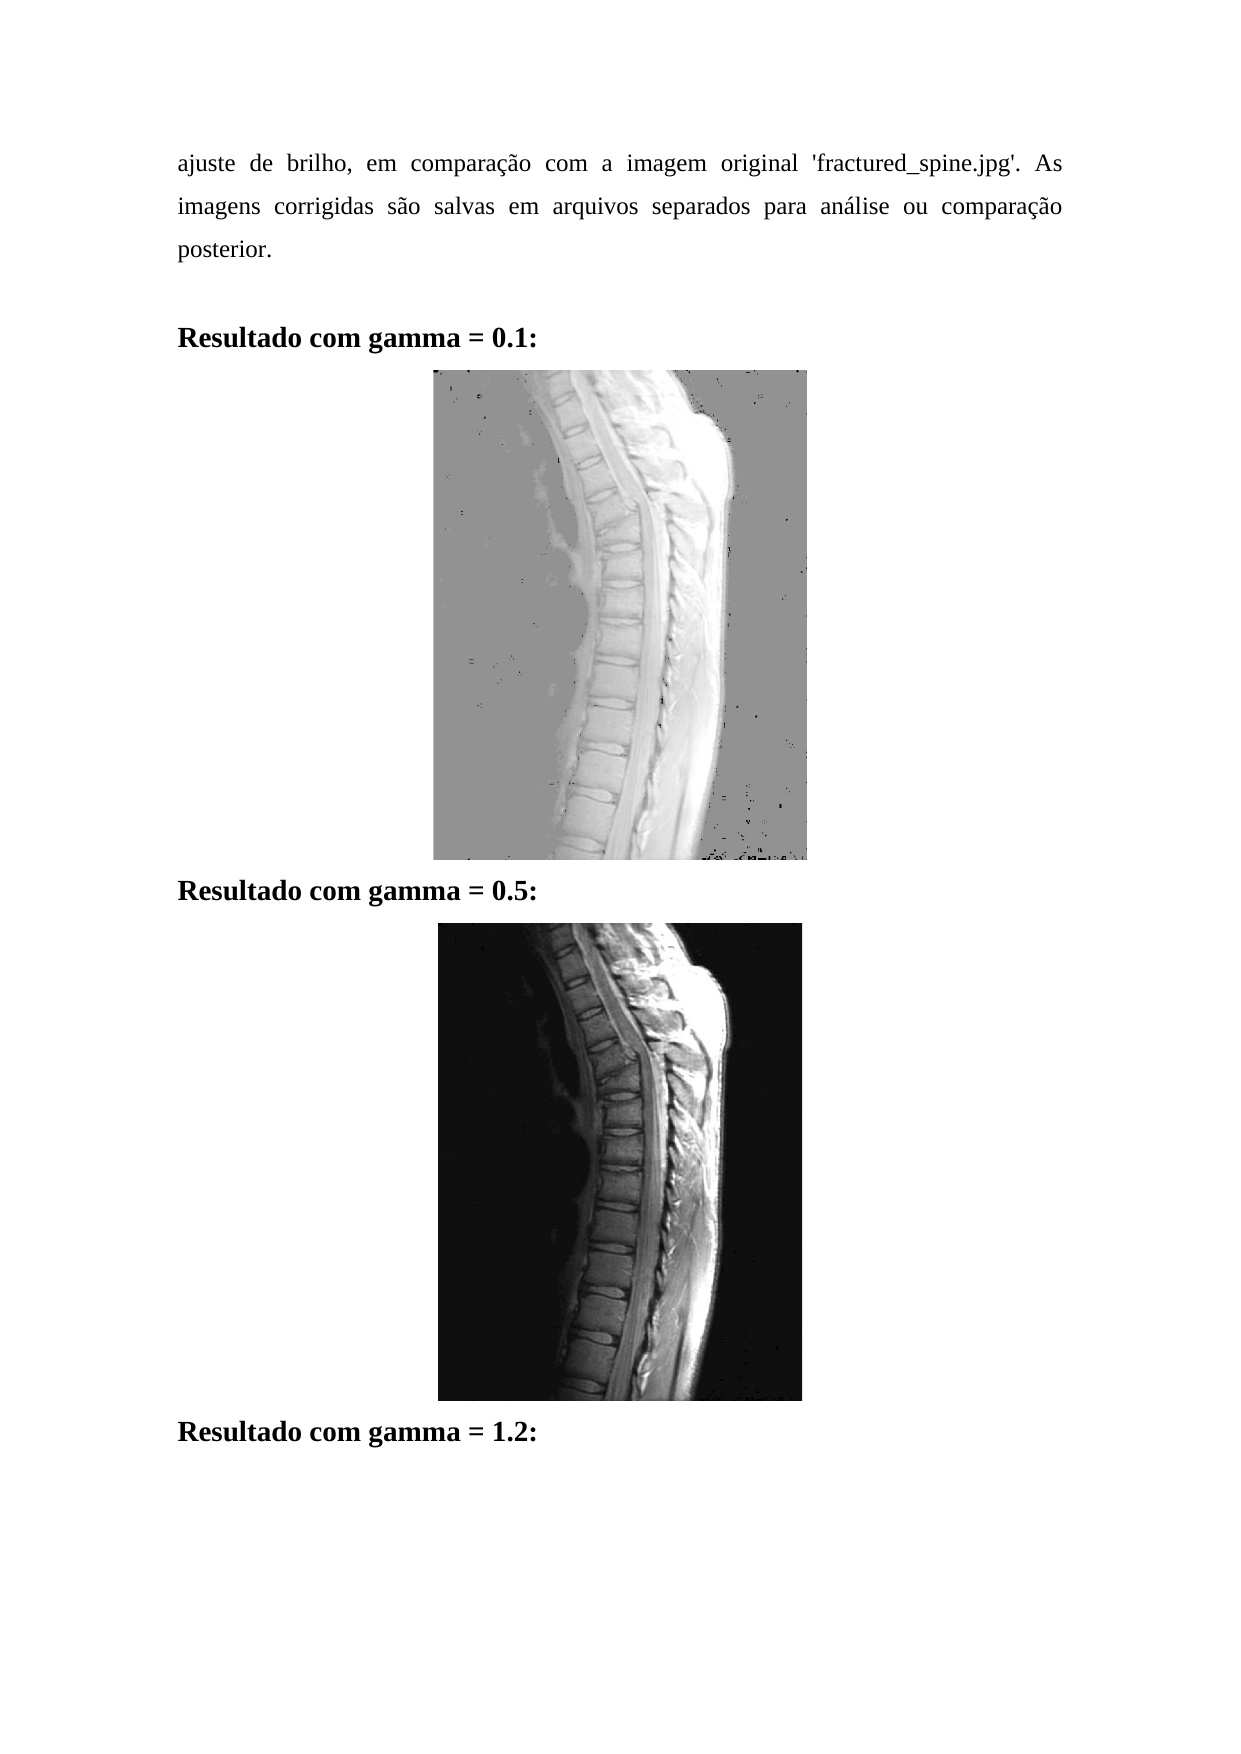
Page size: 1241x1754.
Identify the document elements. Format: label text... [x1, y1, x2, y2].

picture [438, 923, 803, 1401]
picture [433, 370, 807, 860]
text Resultado com gamma = 0.1: [177, 320, 1063, 354]
text Resultado com gamma = 1.2: [177, 1414, 1063, 1448]
text Resultado com gamma = 0.5: [177, 873, 1063, 907]
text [177, 148, 1063, 263]
